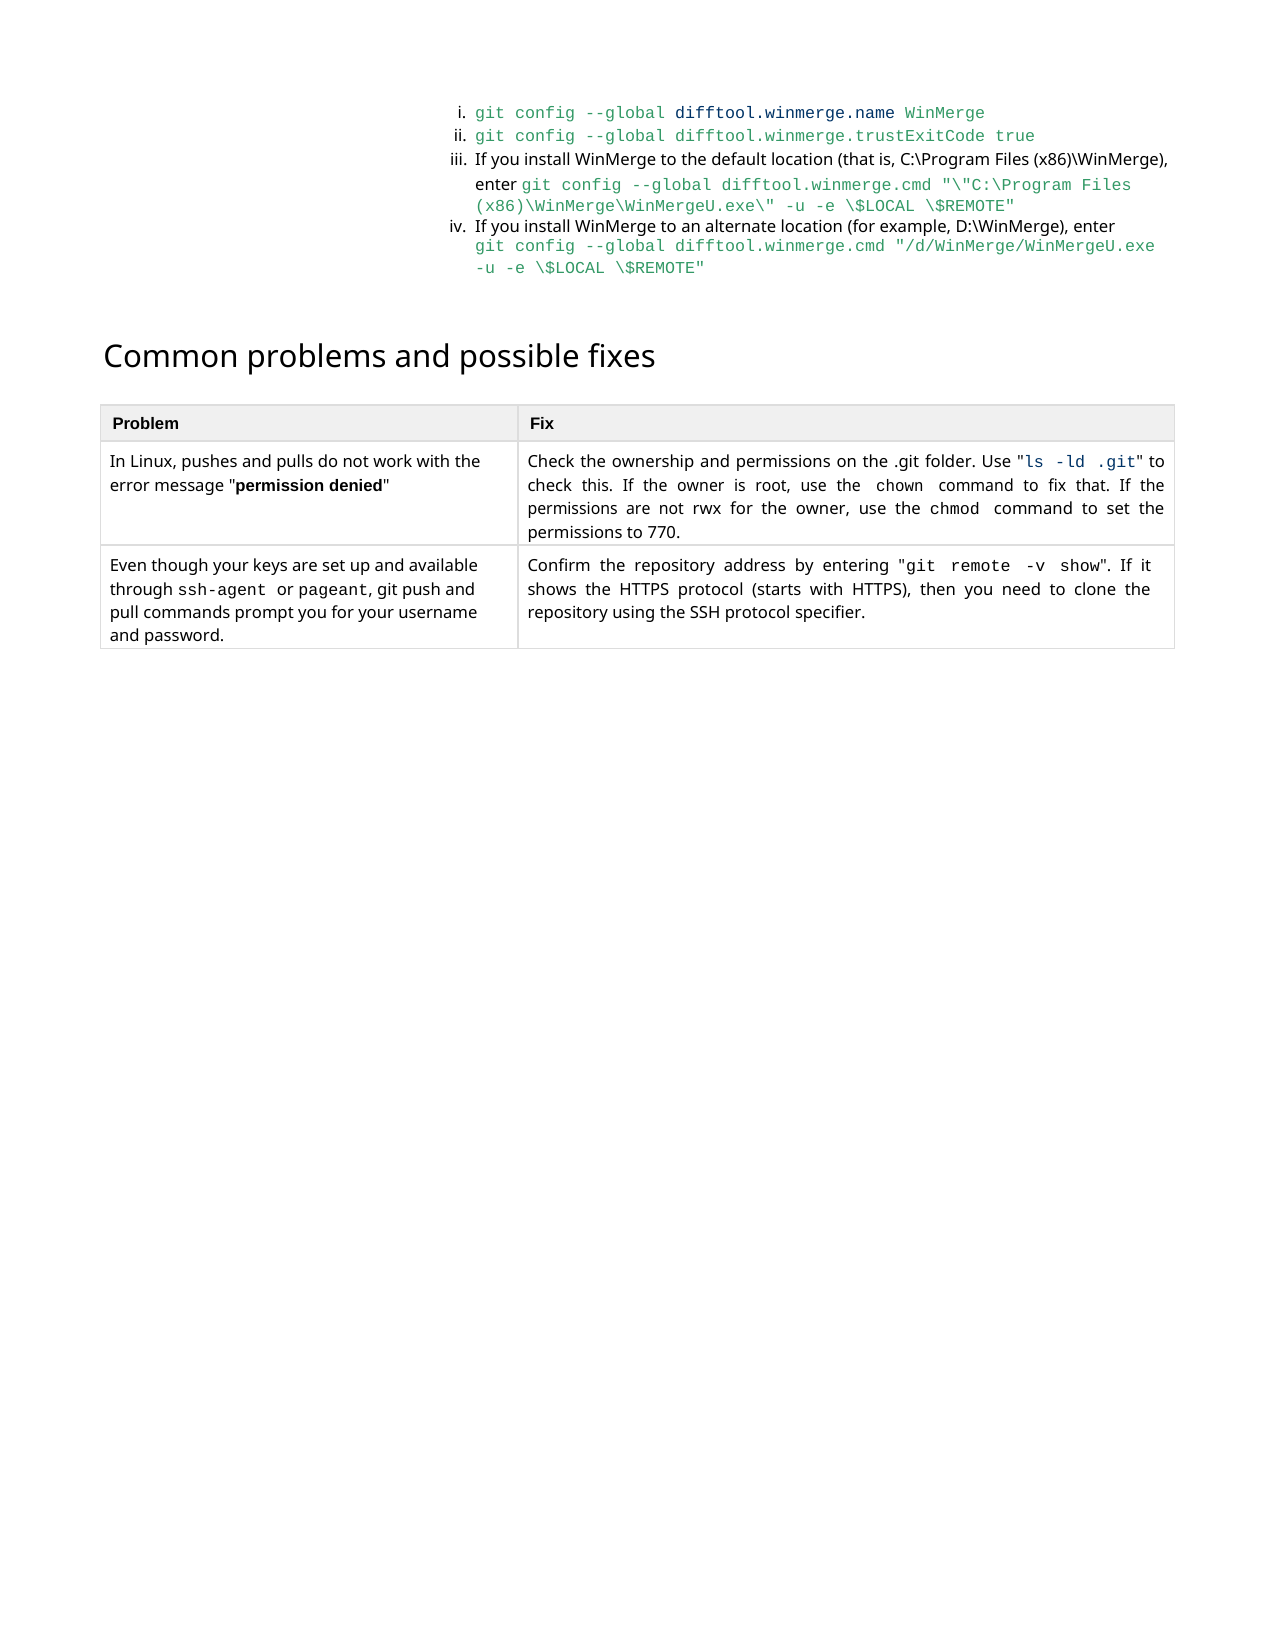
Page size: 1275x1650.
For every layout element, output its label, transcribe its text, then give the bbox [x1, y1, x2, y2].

list git config --global difftool.winmerge.name WinMerge [457, 100, 1187, 123]
list If you install WinMerge to the default location (that is, C:\Program Files (x86)\WinMerge), enter git config --global difftool.winmerge.cmd "\"C:\Program Files (x86)\WinMerge\WinMergeU.exe\" -u -e \$LOCAL \$REMOTE" [450, 147, 1171, 217]
table_header Fix [519, 406, 1174, 440]
text Common problems and possible fixes [103, 334, 1187, 376]
table_cell Even though your keys are set up and available through ssh-agent or pageant, git push and pull commands prompt you for your username and password. [101, 546, 517, 647]
table_cell Check the ownership and permissions on the .git folder. Use "ls -ld .git" to check this. If the owner is root, use the chown command to fix that. If the permissions are not rwx for the owner, use the chmod command to set the permissions to 770. [519, 442, 1174, 544]
table_cell In Linux, pushes and pulls do not work with the error message "permission denied" [101, 442, 517, 544]
table_cell Confirm the repository address by entering "git remote -v show". If it shows the HTTPS protocol (starts with HTTPS), then you need to clone the repository using the SSH protocol specifier. [519, 546, 1174, 647]
text git config --global difftool.winmerge.cmd "/d/WinMerge/WinMergeU.exe [475, 238, 1187, 257]
table_header Problem [101, 406, 517, 440]
list git config --global difftool.winmerge.trustExitCode true [454, 124, 1187, 146]
list If you install WinMerge to an alternate location (for example, D:\WinMerge), enter [449, 219, 1187, 235]
text -u -e \$LOCAL \$REMOTE" [475, 259, 1187, 278]
